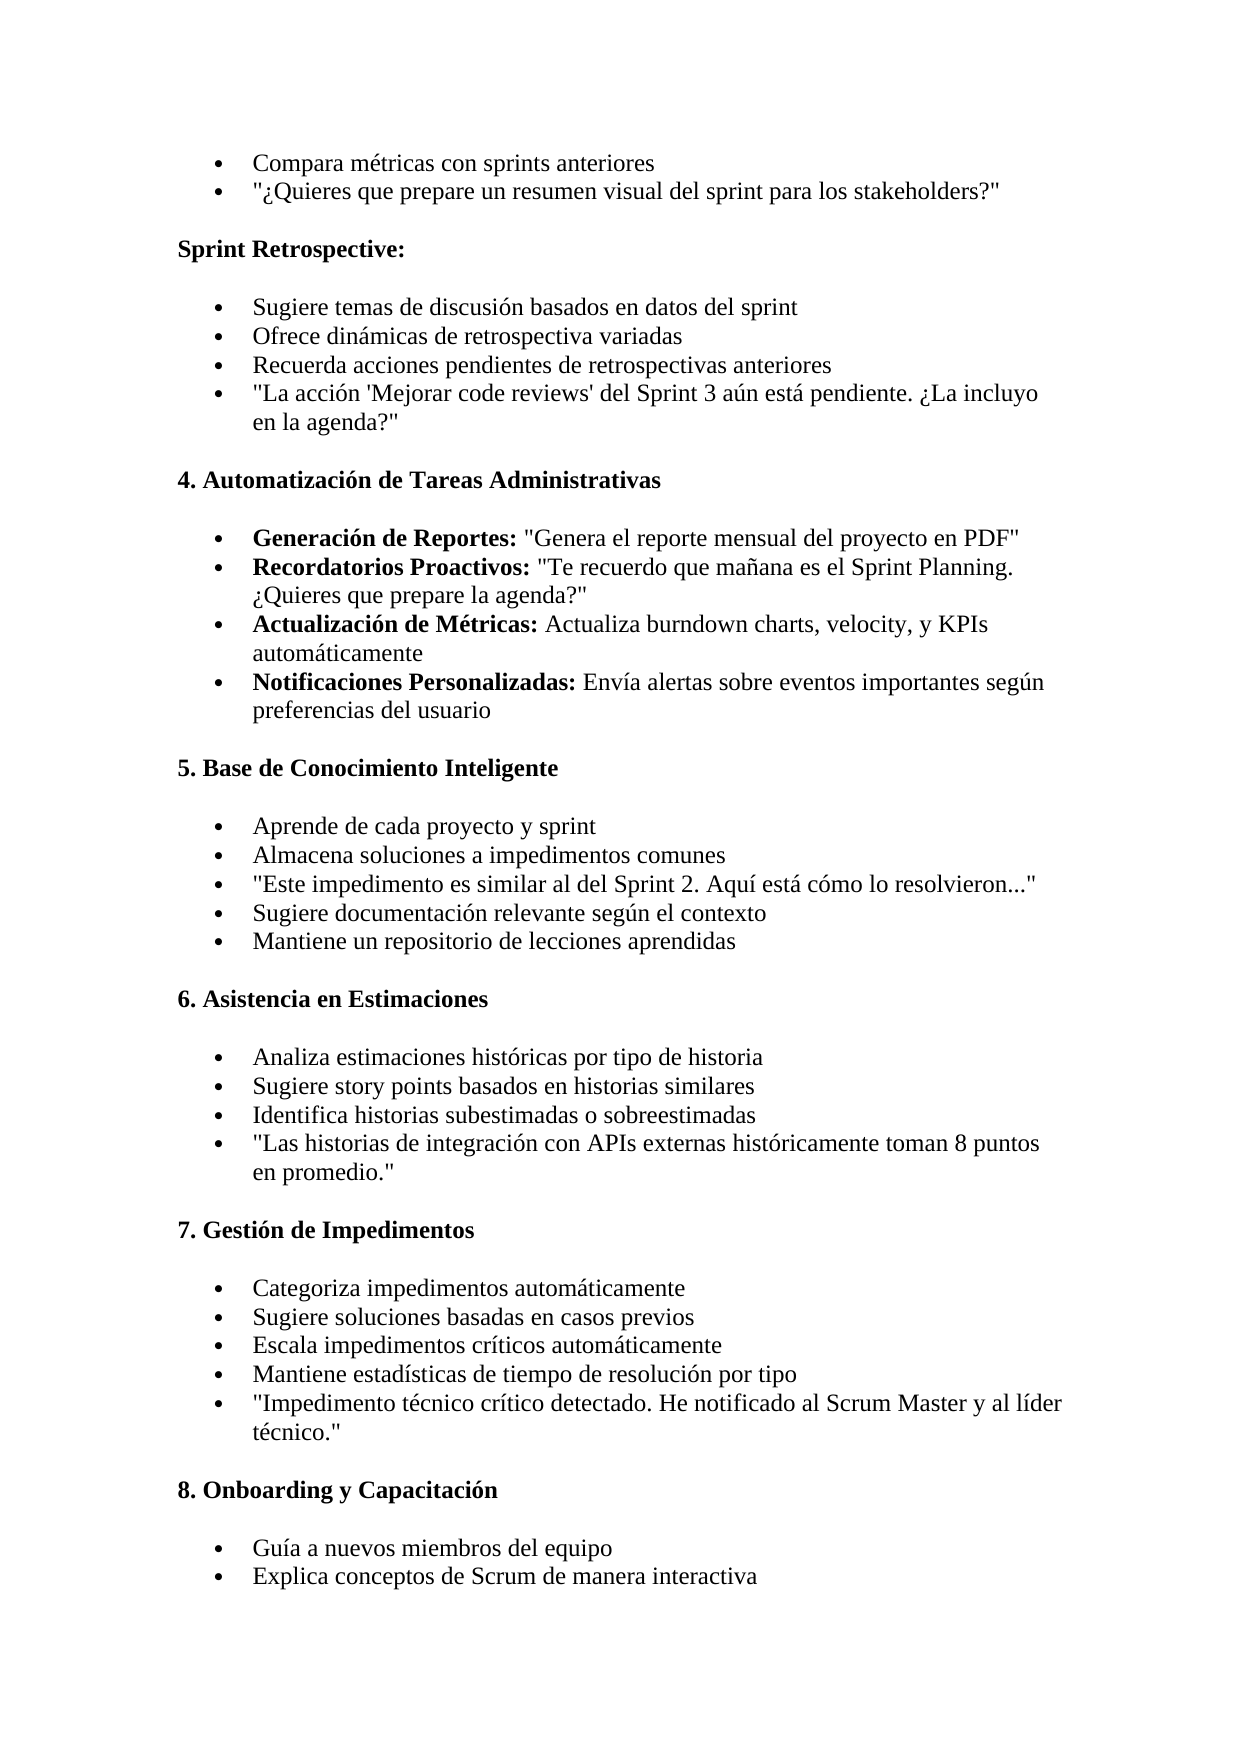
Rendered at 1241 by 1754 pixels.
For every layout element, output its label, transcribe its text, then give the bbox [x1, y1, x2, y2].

list Recordatorios Proactivos: "Te recuerdo que mañana es el Sprint Planning. ¿Quieres que prepare la agenda?" [215, 552, 1063, 609]
list "La acción 'Mejorar code reviews' del Sprint 3 aún está pendiente. ¿La incluyo en la agenda?" [215, 378, 1063, 436]
list Identifica historias subestimadas o sobreestimadas [215, 1100, 1063, 1128]
list Sugiere documentación relevante según el contexto [215, 898, 1063, 926]
list Escala impedimentos críticos automáticamente [215, 1331, 1063, 1359]
list Categoriza impedimentos automáticamente [215, 1273, 1063, 1302]
list Aprende de cada proyecto y sprint [215, 811, 1063, 840]
text 5. Base de Conocimiento Inteligente [177, 753, 1063, 782]
list Sugiere story points basados en historias similares [215, 1071, 1063, 1100]
list Ofrece dinámicas de retrospectiva variadas [215, 321, 1063, 350]
list Guía a nuevos miembros del equipo [215, 1533, 1063, 1561]
list Notificaciones Personalizadas: Envía alertas sobre eventos importantes según preferencias del usuario [215, 667, 1063, 724]
list Generación de Reportes: "Genera el reporte mensual del proyecto en PDF" [215, 523, 1063, 552]
text 6. Asistencia en Estimaciones [177, 984, 1063, 1013]
list Sugiere temas de discusión basados en datos del sprint [215, 292, 1063, 321]
text 8. Onboarding y Capacitación [177, 1475, 1063, 1503]
list Explica conceptos de Scrum de manera interactiva [215, 1561, 1063, 1590]
list Almacena soluciones a impedimentos comunes [215, 840, 1063, 869]
list "¿Quieres que prepare un resumen visual del sprint para los stakeholders?" [215, 176, 1063, 205]
list Compara métricas con sprints anteriores [215, 148, 1063, 176]
list "Las historias de integración con APIs externas históricamente toman 8 puntos en promedio." [215, 1128, 1063, 1186]
list Mantiene estadísticas de tiempo de resolución por tipo [215, 1359, 1063, 1388]
text Sprint Retrospective: [177, 234, 1063, 263]
list "Impedimento técnico crítico detectado. He notificado al Scrum Master y al líder técnico." [215, 1388, 1063, 1446]
list Recuerda acciones pendientes de retrospectivas anteriores [215, 350, 1063, 378]
list Mantiene un repositorio de lecciones aprendidas [215, 926, 1063, 955]
text 4. Automatización de Tareas Administrativas [177, 465, 1063, 494]
list Analiza estimaciones históricas por tipo de historia [215, 1042, 1063, 1071]
list Sugiere soluciones basadas en casos previos [215, 1302, 1063, 1331]
text 7. Gestión de Impedimentos [177, 1215, 1063, 1244]
list Actualización de Métricas: Actualiza burndown charts, velocity, y KPIs automáticamente [215, 609, 1063, 667]
list "Este impedimento es similar al del Sprint 2. Aquí está cómo lo resolvieron..." [215, 869, 1063, 898]
